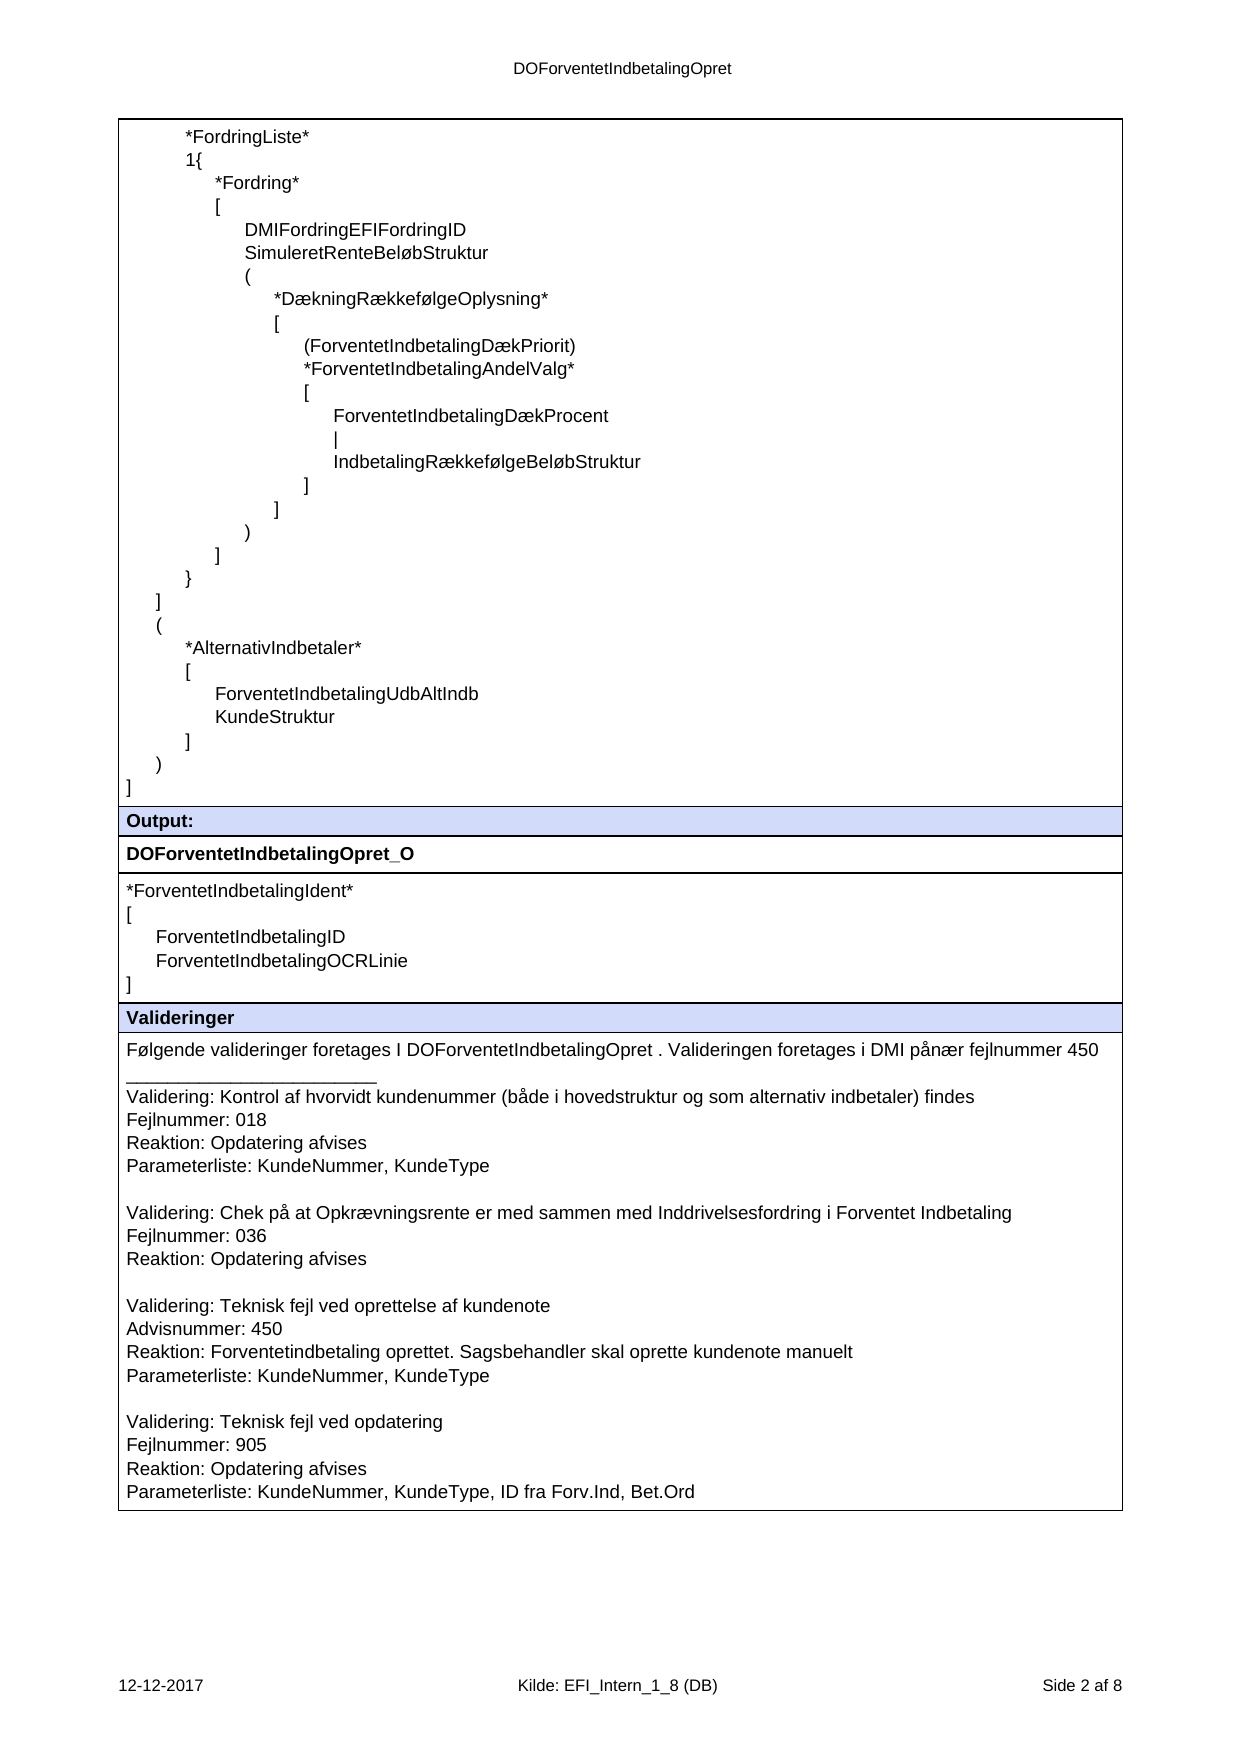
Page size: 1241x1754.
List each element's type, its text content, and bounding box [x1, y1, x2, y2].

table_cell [119, 120, 1122, 806]
table_cell Valideringer [119, 1004, 1122, 1032]
table_cell Output: [119, 807, 1122, 835]
table_cell Følgende valideringer foretages I DOForventetIndbetalingOpret . Valideringen foretages i DMI pånær fejlnummer 450 ________________________ Validering: Kontrol af hvorvidt kundenummer (både i hovedstruktur og som alternativ indbetaler) findes Fejlnummer: 018 Reaktion: Opdatering afvises Parameterliste: KundeNummer, KundeType Validering: Chek på at Opkrævningsrente er med sammen med Inddrivelsesfordring i Forventet Indbetaling Fejlnummer: 036 Reaktion: Opdatering afvises Validering: Teknisk fejl ved oprettelse af kundenote Advisnummer: 450 Reaktion: Forventetindbetaling oprettet. Sagsbehandler skal oprette kundenote manuelt Parameterliste: KundeNummer, KundeType Validering: Teknisk fejl ved opdatering Fejlnummer: 905 Reaktion: Opdatering afvises Parameterliste: KundeNummer, KundeType, ID fra Forv.Ind, Bet.Ord [119, 1033, 1122, 1510]
table_cell *ForventetIndbetalingIdent* [ ForventetIndbetalingID ForventetIndbetalingOCRLinie ] [119, 874, 1122, 1002]
table_cell DOForventetIndbetalingOpret_O [119, 837, 1122, 872]
